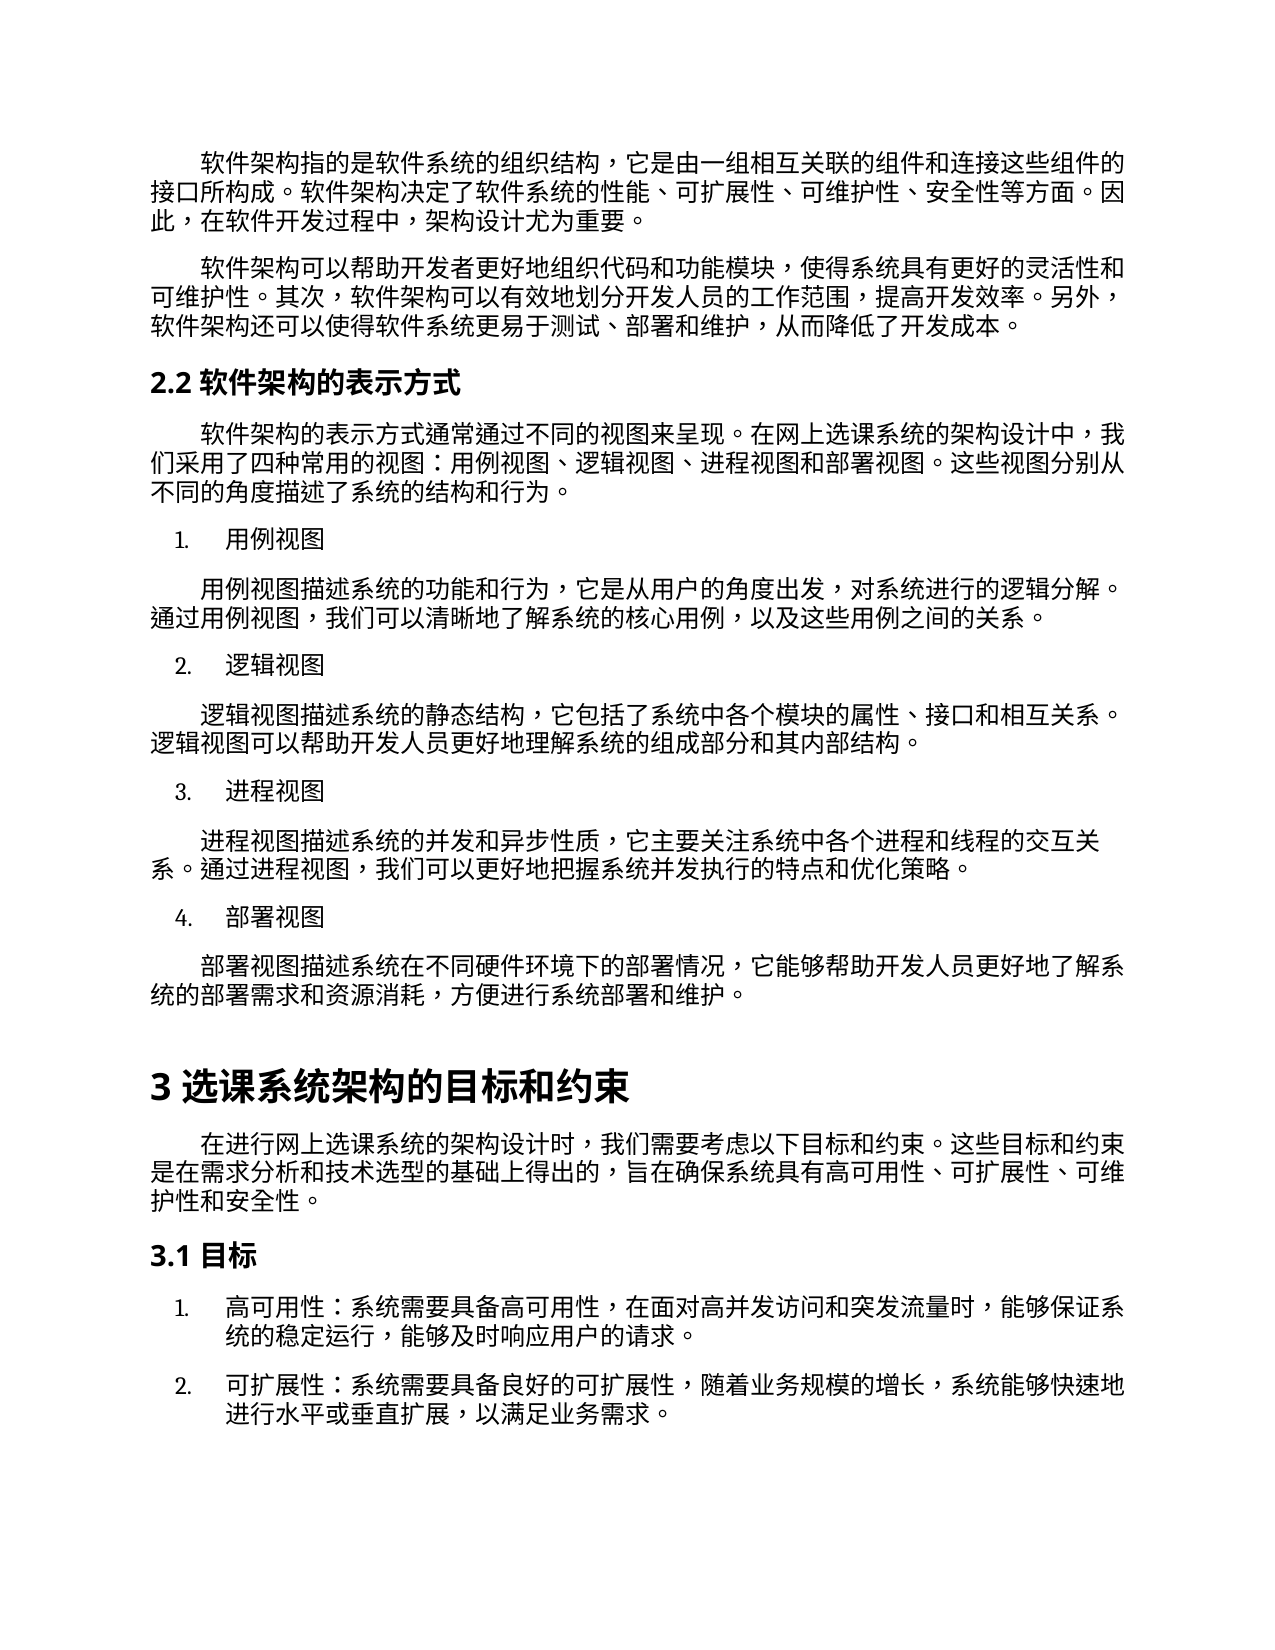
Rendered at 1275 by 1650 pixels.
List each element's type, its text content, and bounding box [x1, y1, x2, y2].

text 逻辑视图描述系统的静态结构，它包括了系统中各个模块的属性、接口和相互关系。逻辑视图可以帮助开发人员更好地理解系统的组成部分和其内部结构。 [150, 702, 1125, 759]
subtitle 3 选课系统架构的目标和约束 [150, 1061, 1125, 1112]
text 3.1 目标 [150, 1236, 1125, 1275]
text 用例视图描述系统的功能和行为，它是从用户的角度出发，对系统进行的逻辑分解。通过用例视图，我们可以清晰地了解系统的核心用例，以及这些用例之间的关系。 [150, 576, 1125, 633]
list 部署视图 [175, 904, 1125, 932]
text 在进行网上选课系统的架构设计时，我们需要考虑以下目标和约束。这些目标和约束是在需求分析和技术选型的基础上得出的，旨在确保系统具有高可用性、可扩展性、可维护性和安全性。 [150, 1131, 1125, 1217]
text 2.2 软件架构的表示方式 [150, 360, 1125, 402]
list 可扩展性：系统需要具备良好的可扩展性，随着业务规模的增长，系统能够快速地进行水平或垂直扩展，以满足业务需求。 [175, 1372, 1125, 1430]
text 部署视图描述系统在不同硬件环境下的部署情况，它能够帮助开发人员更好地了解系统的部署需求和资源消耗，方便进行系统部署和维护。 [150, 953, 1125, 1011]
list 高可用性：系统需要具备高可用性，在面对高并发访问和突发流量时，能够保证系统的稳定运行，能够及时响应用户的请求。 [175, 1294, 1125, 1351]
text 软件架构的表示方式通常通过不同的视图来呈现。在网上选课系统的架构设计中，我们采用了四种常用的视图：用例视图、逻辑视图、进程视图和部署视图。这些视图分别从不同的角度描述了系统的结构和行为。 [150, 421, 1125, 507]
list 用例视图 [175, 526, 1125, 555]
text 进程视图描述系统的并发和异步性质，它主要关注系统中各个进程和线程的交互关系。通过进程视图，我们可以更好地把握系统并发执行的特点和优化策略。 [150, 827, 1125, 885]
list 逻辑视图 [175, 652, 1125, 681]
list 进程视图 [175, 778, 1125, 807]
text 软件架构指的是软件系统的组织结构，它是由一组相互关联的组件和连接这些组件的接口所构成。软件架构决定了软件系统的性能、可扩展性、可维护性、安全性等方面。因此，在软件开发过程中，架构设计尤为重要。 [150, 150, 1125, 236]
text 软件架构可以帮助开发者更好地组织代码和功能模块，使得系统具有更好的灵活性和可维护性。其次，软件架构可以有效地划分开发人员的工作范围，提高开发效率。另外，软件架构还可以使得软件系统更易于测试、部署和维护，从而降低了开发成本。 [150, 255, 1125, 341]
